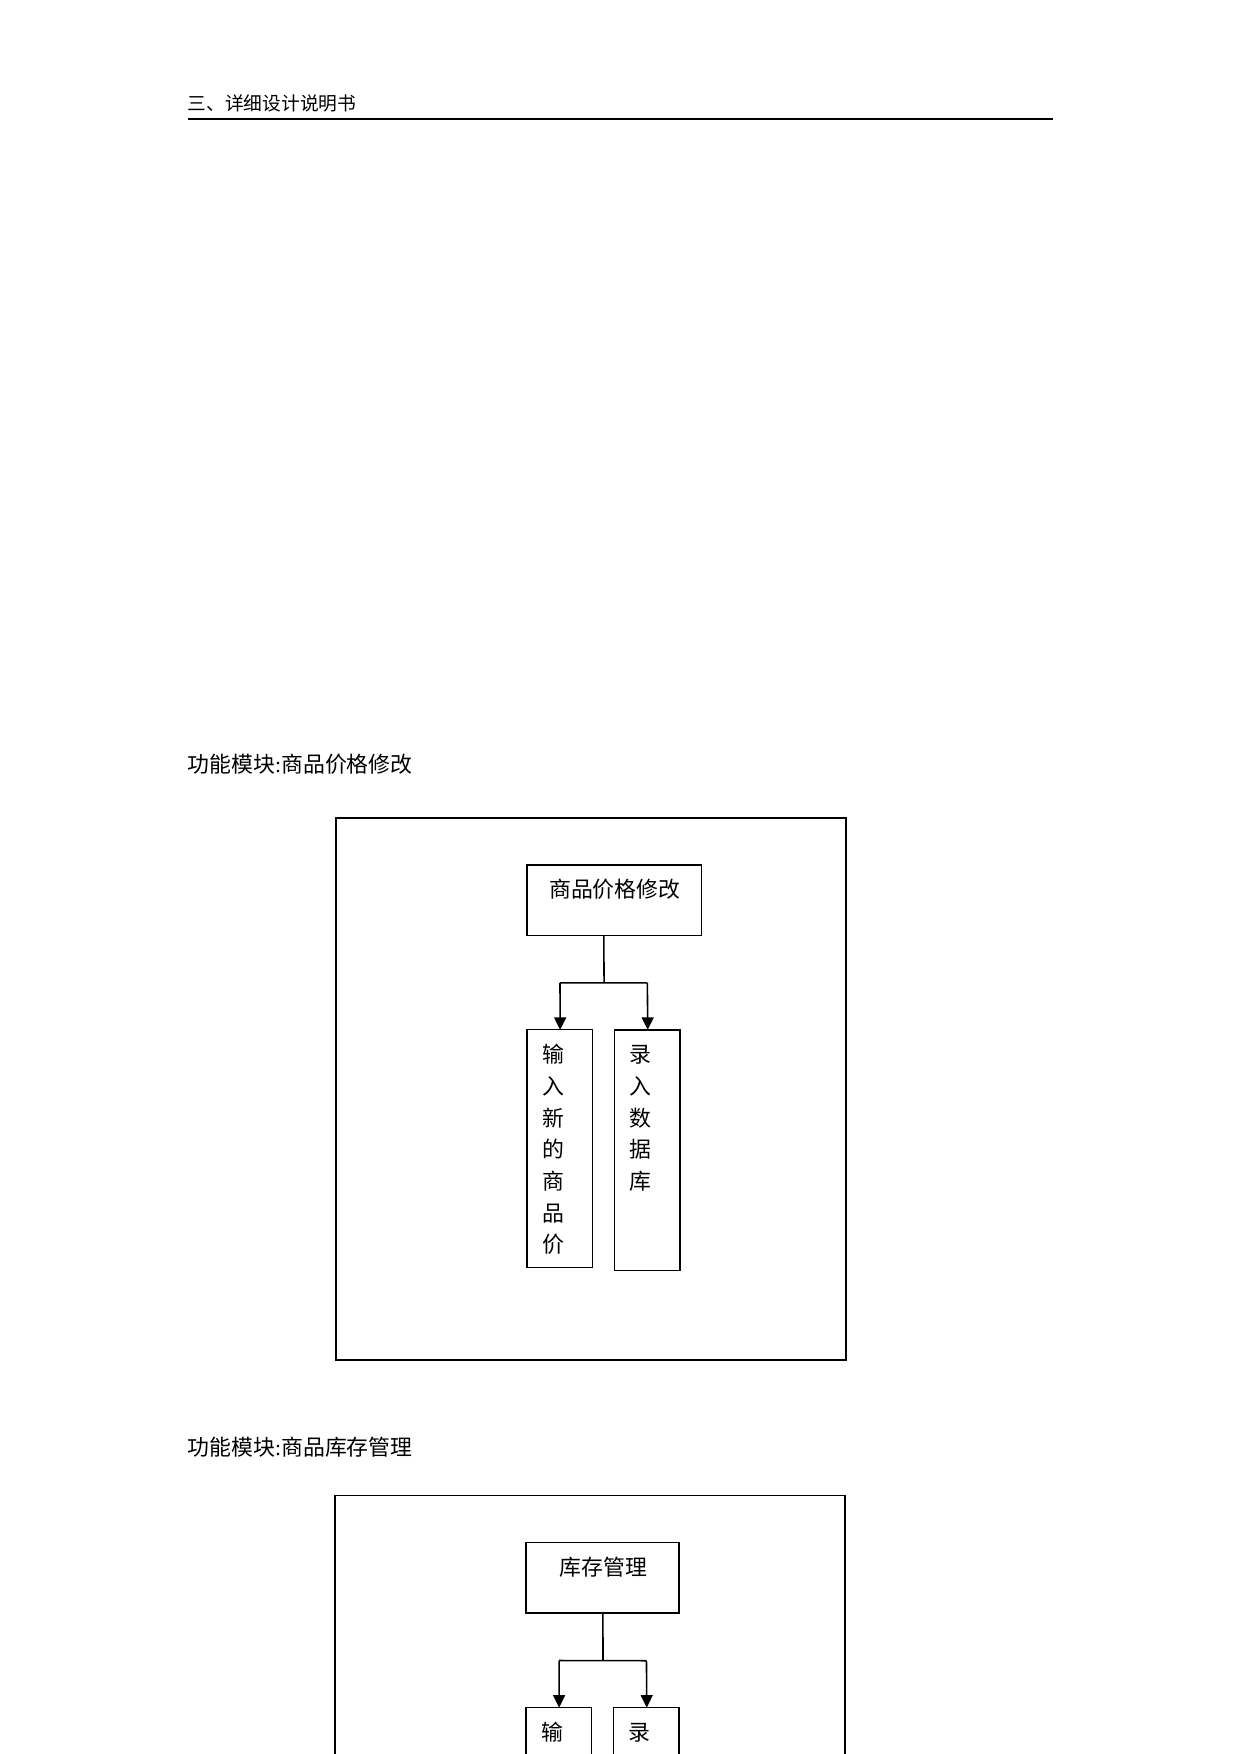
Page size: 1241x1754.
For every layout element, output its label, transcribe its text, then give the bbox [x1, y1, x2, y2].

text 功能模块:商品价格修改 [187, 747, 1053, 779]
text 功能模块:商品库存管理 [187, 1429, 1053, 1462]
